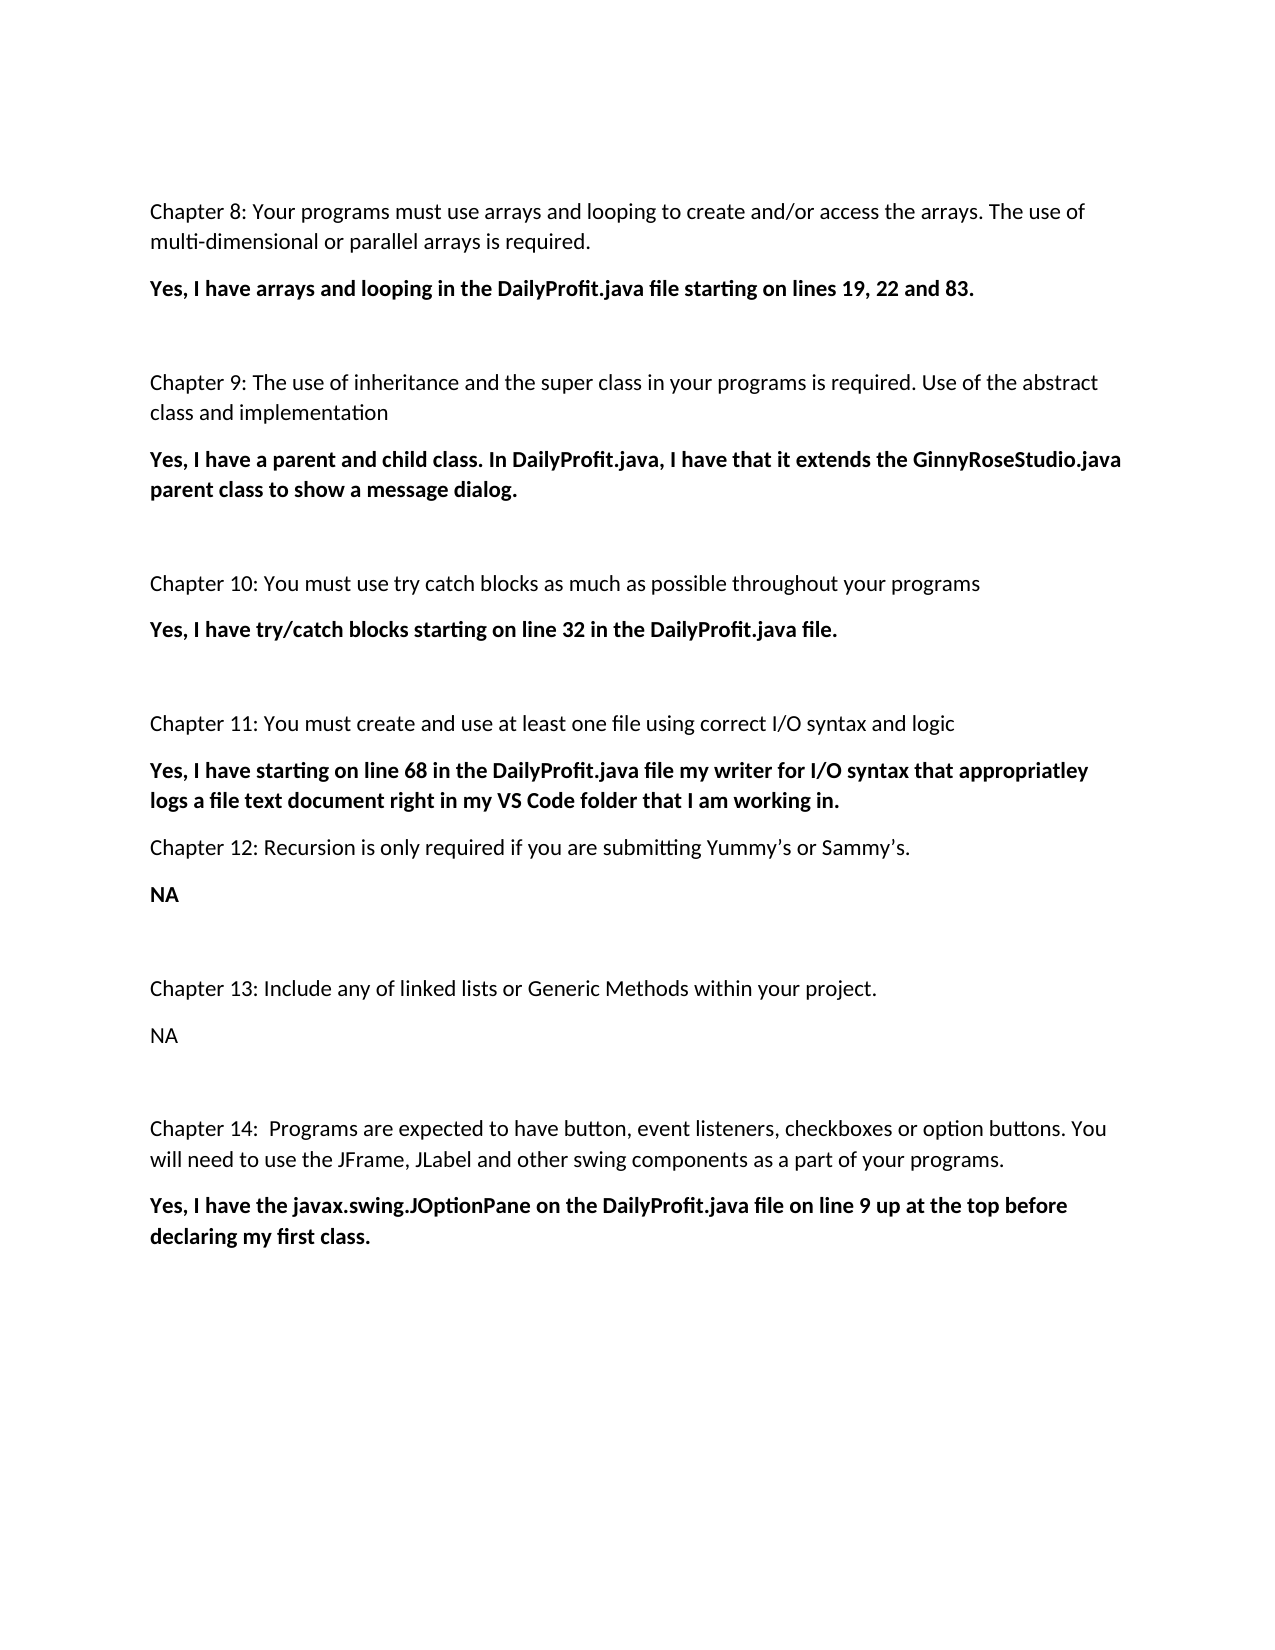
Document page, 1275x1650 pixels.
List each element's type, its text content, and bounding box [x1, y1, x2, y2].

text Chapter 8: Your programs must use arrays and looping to create and/or access the arrays. The use of multi-dimensional or parallel arrays is required. [150, 197, 1125, 255]
text Yes, I have starting on line 68 in the DailyProfit.java file my writer for I/O syntax that appropriatley logs a file text document right in my VS Code folder that I am working in. [150, 756, 1125, 814]
text NA [150, 1021, 1125, 1049]
text Chapter 14: Programs are expected to have button, event listeners, checkboxes or option buttons. You will need to use the JFrame, JLabel and other swing components as a part of your programs. [150, 1114, 1125, 1173]
text Chapter 13: Include any of linked lists or Generic Methods within your project. [150, 974, 1125, 1002]
text Yes, I have the javax.swing.JOptionPane on the DailyProfit.java file on line 9 up at the top before declaring my first class. [150, 1192, 1125, 1250]
text Chapter 10: You must use try catch blocks as much as possible throughout your programs [150, 569, 1125, 597]
text Chapter 11: You must create and use at least one file using correct I/O syntax and logic [150, 709, 1125, 737]
text NA [150, 880, 1125, 908]
text Yes, I have try/catch blocks starting on line 32 in the DailyProfit.java file. [150, 616, 1125, 644]
text Chapter 9: The use of inheritance and the super class in your programs is required. Use of the abstract class and implementation [150, 368, 1125, 426]
text Chapter 12: Recursion is only required if you are submitting Yummy’s or Sammy’s. [150, 833, 1125, 861]
text Yes, I have a parent and child class. In DailyProfit.java, I have that it extends the GinnyRoseStudio.java parent class to show a message dialog. [150, 445, 1125, 503]
text Yes, I have arrays and looping in the DailyProfit.java file starting on lines 19, 22 and 83. [150, 274, 1125, 302]
